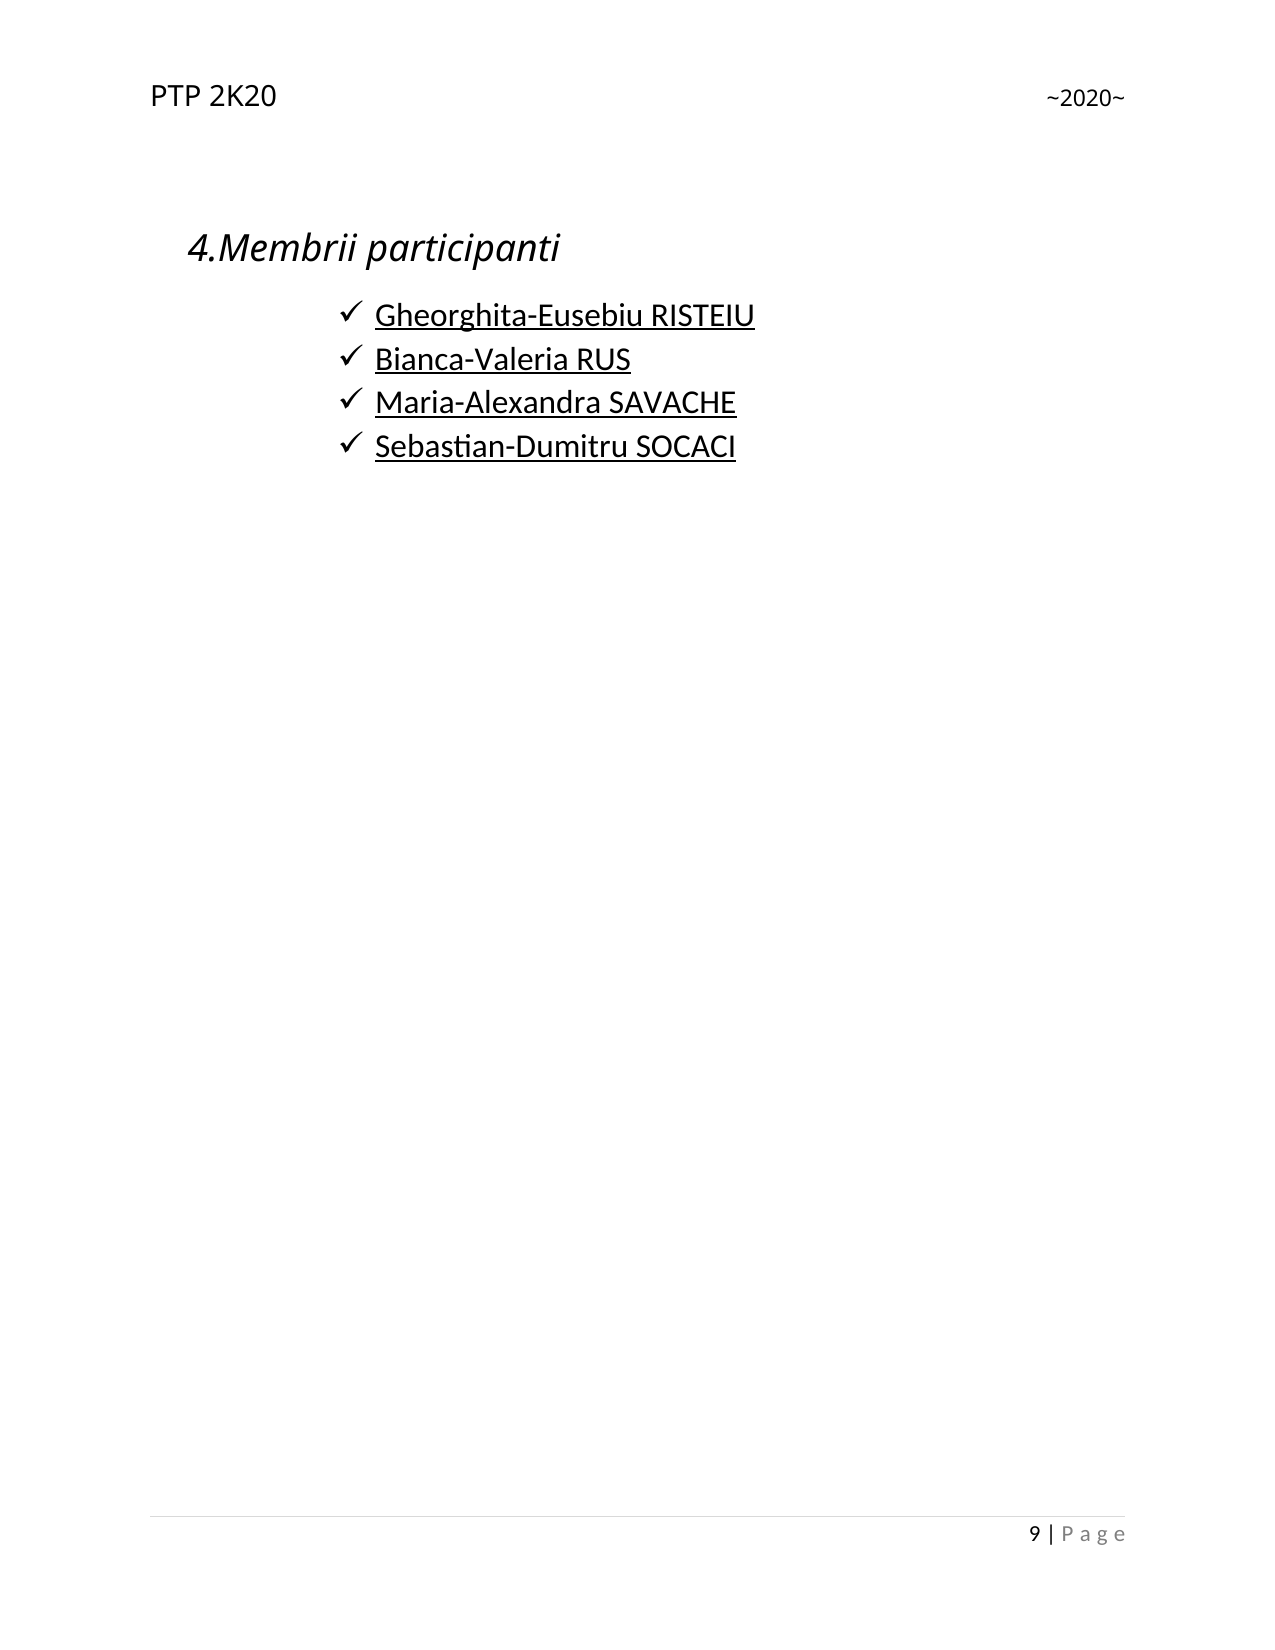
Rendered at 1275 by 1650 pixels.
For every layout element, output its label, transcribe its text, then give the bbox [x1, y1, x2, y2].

text 4.Membrii participanti [187, 222, 1125, 273]
list Gheorghita-Eusebiu RISTEIU [337, 293, 1125, 334]
list Bianca-Valeria RUS [337, 337, 1125, 378]
list Maria-Alexandra SAVACHE [337, 381, 1125, 422]
list Sebastian-Dumitru SOCACI [337, 425, 1125, 466]
